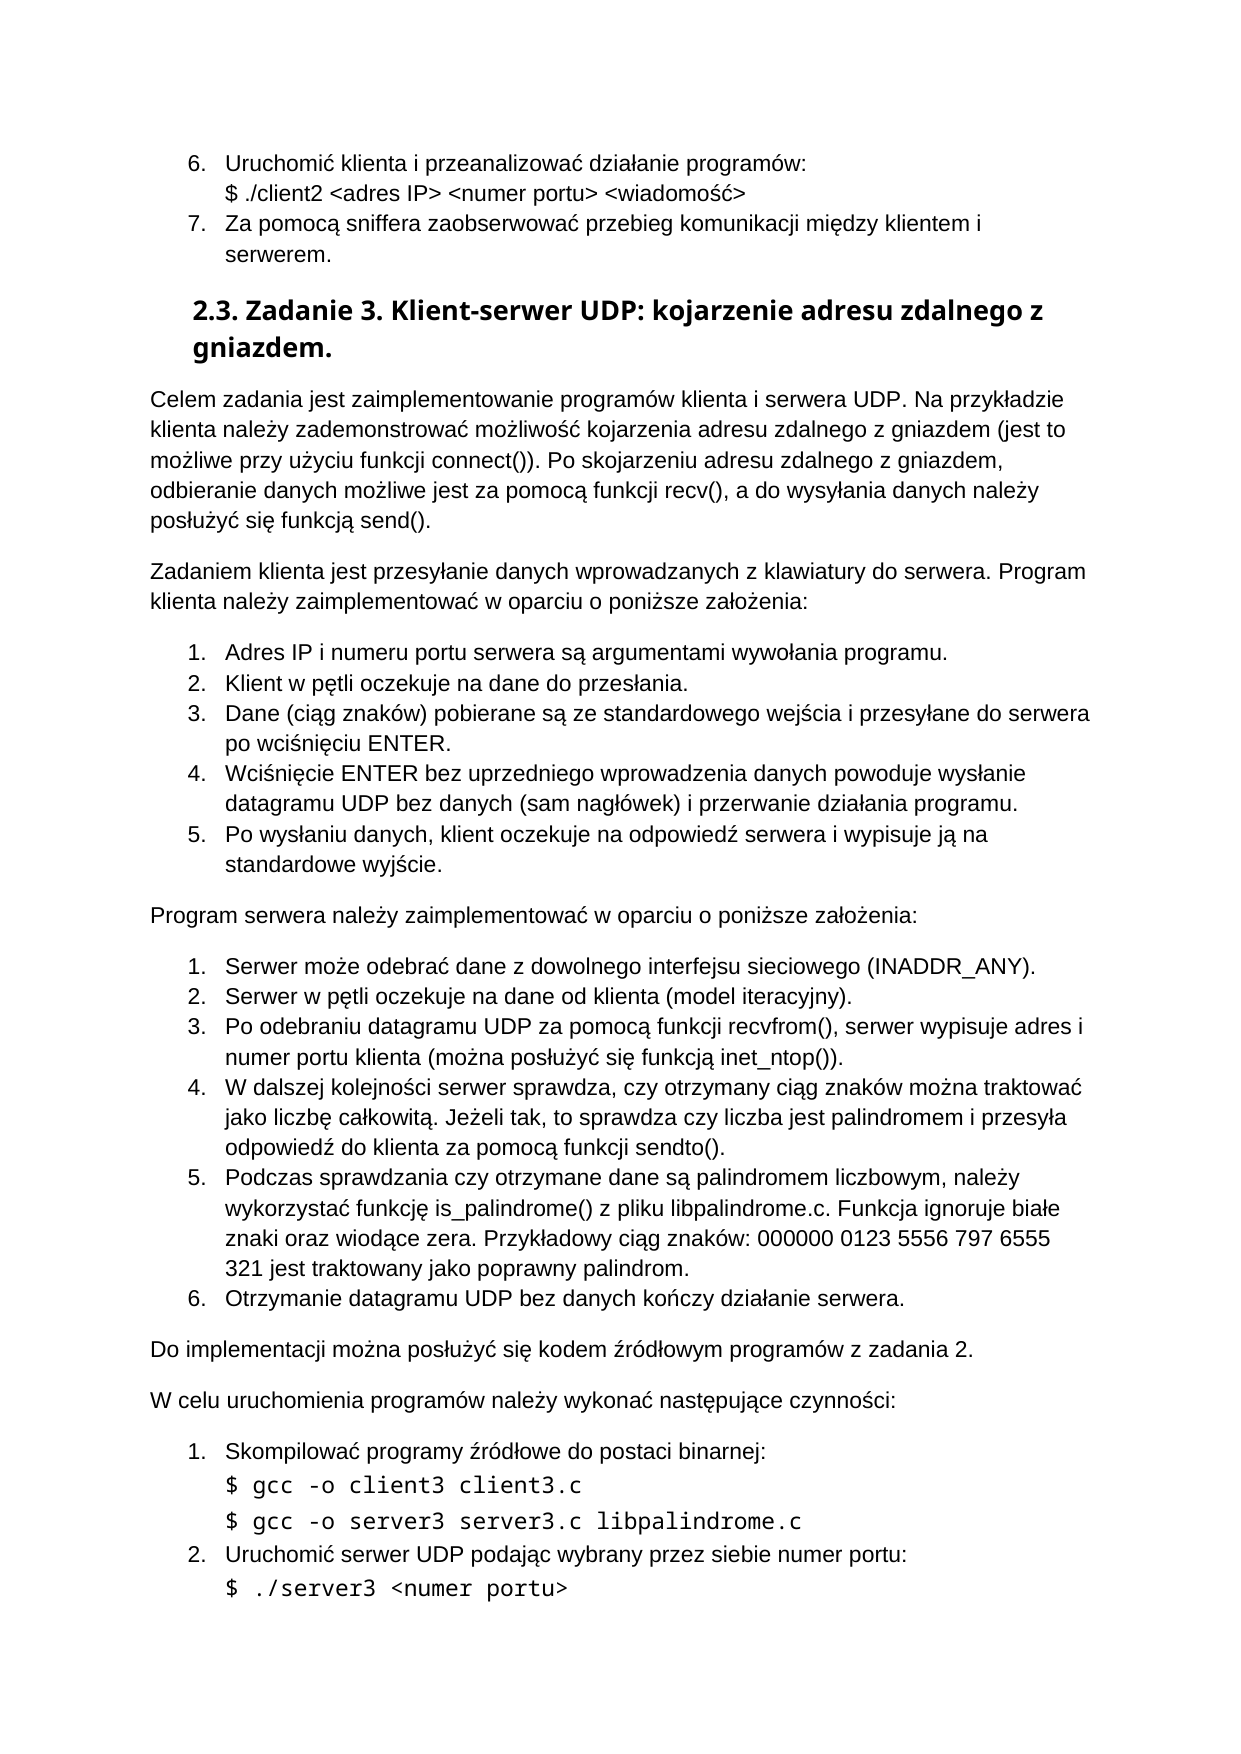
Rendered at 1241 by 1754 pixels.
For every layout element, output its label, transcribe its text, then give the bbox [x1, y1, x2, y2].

list W dalszej kolejności serwer sprawdza, czy otrzymany ciąg znaków można traktować jako liczbę całkowitą. Jeżeli tak, to sprawdza czy liczba jest palindromem i przesyła odpowiedź do klienta za pomocą funkcji sendto(). [187, 1074, 1090, 1161]
list Skompilować programy źródłowe do postaci binarnej: $ gcc -o client3 client3.c $ gcc -o server3 server3.c libpalindrome.c [187, 1438, 1090, 1537]
text Zadaniem klienta jest przesyłanie danych wprowadzanych z klawiatury do serwera. Program klienta należy zaimplementować w oparciu o poniższe założenia: [150, 558, 1090, 615]
list Wciśnięcie ENTER bez uprzedniego wprowadzenia danych powoduje wysłanie datagramu UDP bez danych (sam nagłówek) i przerwanie działania programu. [187, 760, 1090, 817]
text Do implementacji można posłużyć się kodem źródłowym programów z zadania 2. [150, 1336, 1090, 1363]
text W celu uruchomienia programów należy wykonać następujące czynności: [150, 1387, 1090, 1414]
list Po odebraniu datagramu UDP za pomocą funkcji recvfrom(), serwer wypisuje adres i numer portu klienta (można posłużyć się funkcją inet_ntop()). [187, 1013, 1090, 1070]
text Celem zadania jest zaimplementowanie programów klienta i serwera UDP. Na przykładzie klienta należy zademonstrować możliwość kojarzenia adresu zdalnego z gniazdem (jest to możliwe przy użyciu funkcji connect()). Po skojarzeniu adresu zdalnego z gniazdem, odbieranie danych możliwe jest za pomocą funkcji recv(), a do wysyłania danych należy posłużyć się funkcją send(). [150, 386, 1090, 533]
list Serwer w pętli oczekuje na dane od klienta (model iteracyjny). [187, 983, 1090, 1009]
list Za pomocą sniffera zaobserwować przebieg komunikacji między klientem i serwerem. [187, 210, 1090, 267]
list Dane (ciąg znaków) pobierane są ze standardowego wejścia i przesyłane do serwera po wciśnięciu ENTER. [187, 700, 1090, 756]
text Program serwera należy zaimplementować w oparciu o poniższe założenia: [150, 902, 1090, 928]
subtitle 2.3. Zadanie 3. Klient-serwer UDP: kojarzenie adresu zdalnego z gniazdem. [192, 292, 1090, 365]
list Podczas sprawdzania czy otrzymane dane są palindromem liczbowym, należy wykorzystać funkcję is_palindrome() z pliku libpalindrome.c. Funkcja ignoruje białe znaki oraz wiodące zera. Przykładowy ciąg znaków: 000000 0123 5556 797 6555 321 jest traktowany jako poprawny palindrom. [187, 1164, 1090, 1281]
list Serwer może odebrać dane z dowolnego interfejsu sieciowego (INADDR_ANY). [187, 953, 1090, 979]
list Uruchomić serwer UDP podając wybrany przez siebie numer portu: $ ./server3 <numer portu> [187, 1541, 1090, 1603]
list Po wysłaniu danych, klient oczekuje na odpowiedź serwera i wypisuje ją na standardowe wyjście. [187, 821, 1090, 877]
list Adres IP i numeru portu serwera są argumentami wywołania programu. [187, 639, 1090, 666]
list Otrzymanie datagramu UDP bez danych kończy działanie serwera. [187, 1285, 1090, 1312]
list Uruchomić klienta i przeanalizować działanie programów: $ ./client2 <adres IP> <numer portu> <wiadomość> [187, 150, 1090, 207]
list Klient w pętli oczekuje na dane do przesłania. [187, 669, 1090, 696]
